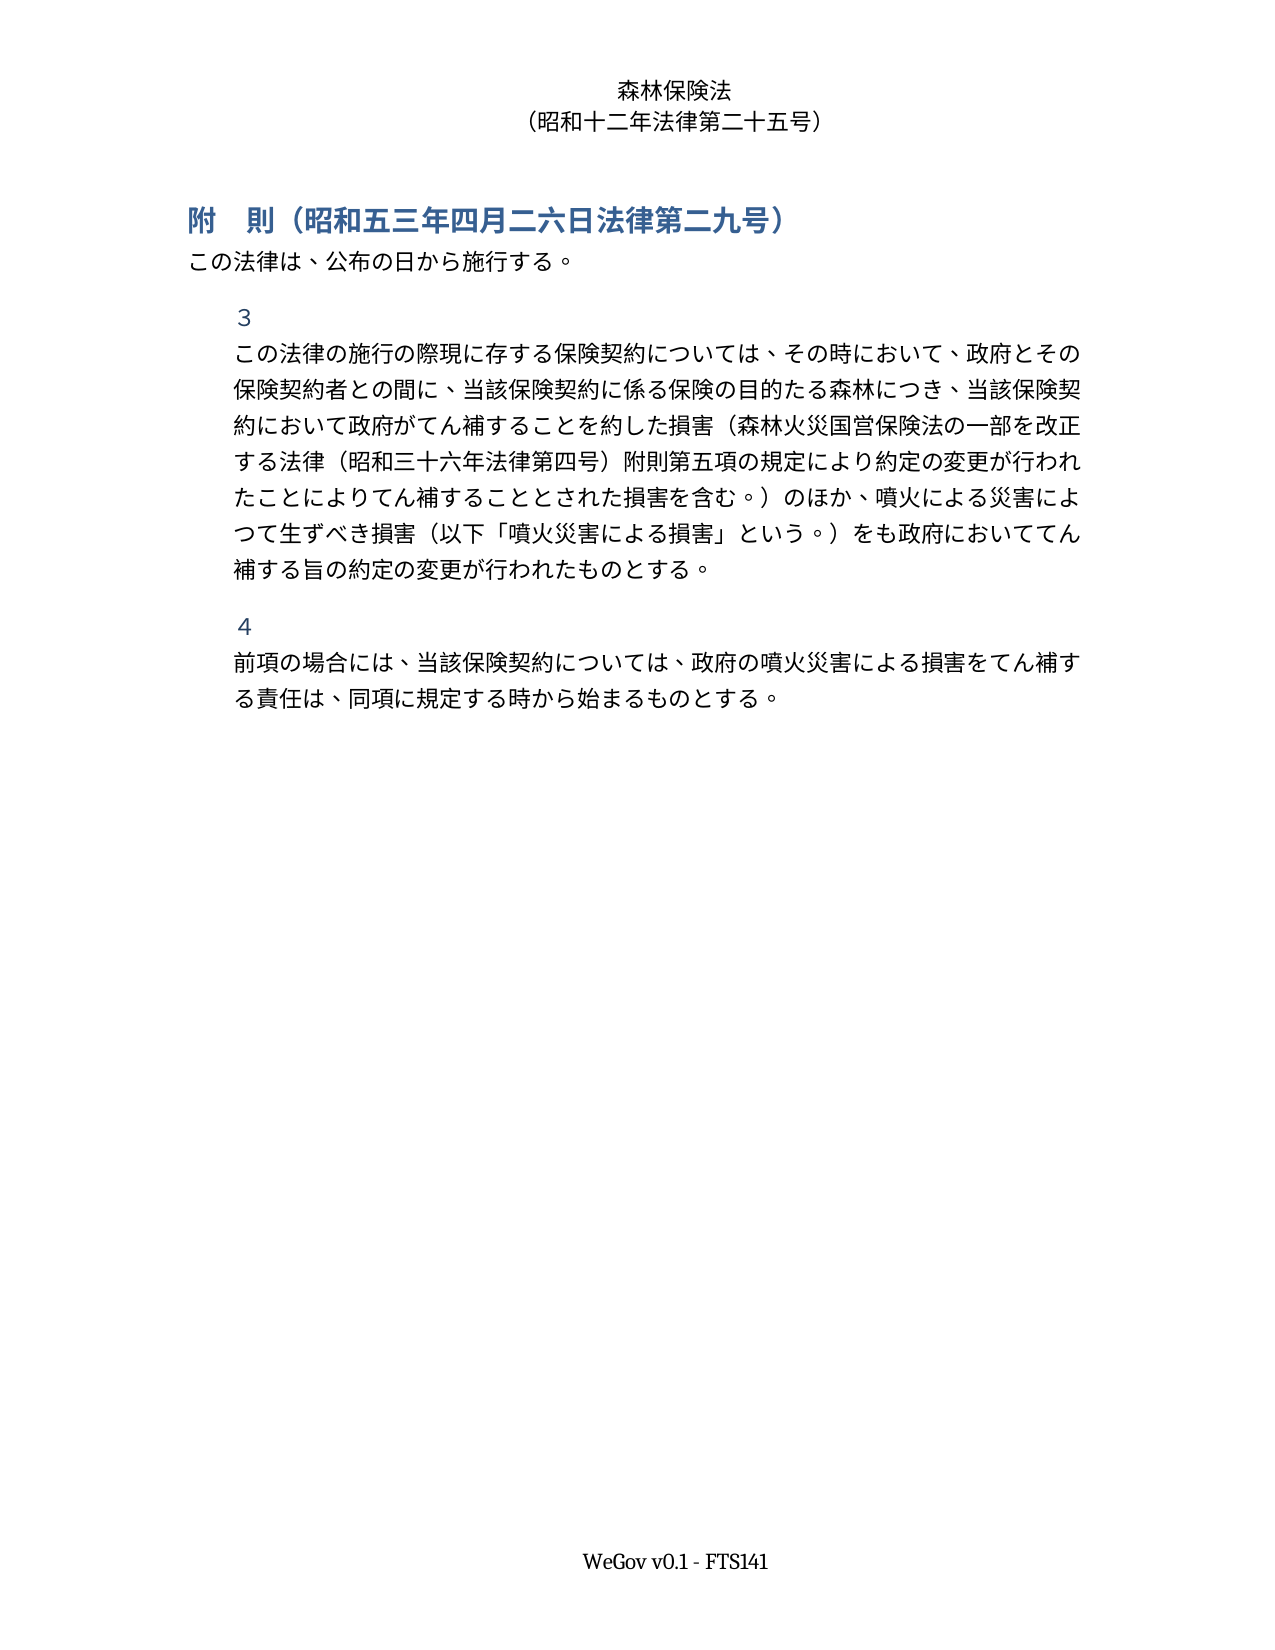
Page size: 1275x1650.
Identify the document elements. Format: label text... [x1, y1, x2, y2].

text この法律の施行の際現に存する保険契約については、その時において、政府とその保険契約者との間に、当該保険契約に係る保険の目的たる森林につき、当該保険契約において政府がてん補することを約した損害（森林火災国営保険法の一部を改正する法律（昭和三十六年法律第四号）附則第五項の規定により約定の変更が行われたことによりてん補することとされた損害を含む。）のほか、噴火による災害によつて生ずべき損害（以下「噴火災害による損害」という。）をも政府においててん補する旨の約定の変更が行われたものとする。 [233, 338, 1087, 585]
text この法律は、公布の日から施行する。 [187, 246, 1087, 277]
subtitle ３ [233, 302, 1087, 334]
subtitle 附 則（昭和五三年四月二六日法律第二九号） [187, 200, 1087, 240]
text 前項の場合には、当該保険契約については、政府の噴火災害による損害をてん補する責任は、同項に規定する時から始まるものとする。 [233, 647, 1087, 714]
subtitle ４ [233, 611, 1087, 642]
